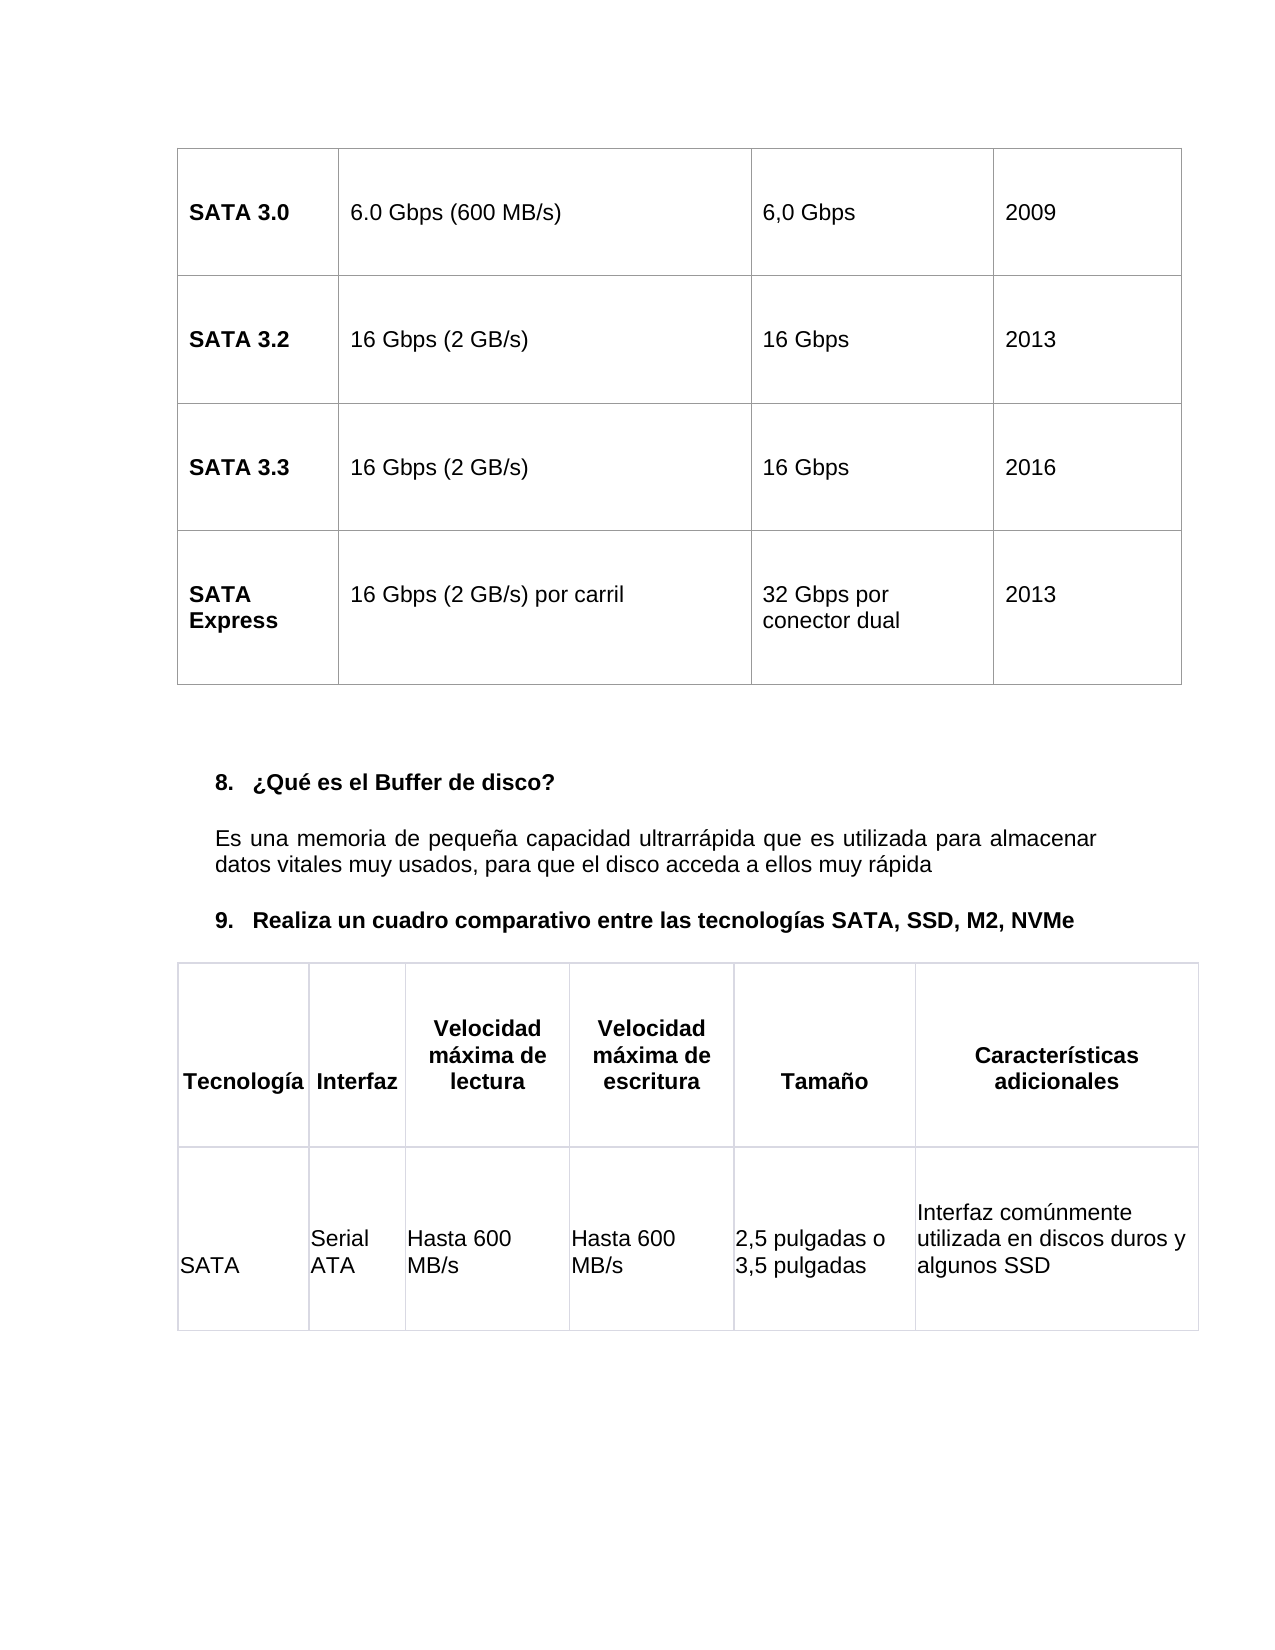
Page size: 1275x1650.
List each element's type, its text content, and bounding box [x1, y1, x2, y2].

table_cell Serial ATA [310, 1148, 405, 1330]
table_cell 16 Gbps [752, 404, 993, 530]
table_header Velocidad máxima de escritura [570, 964, 733, 1146]
text Es una memoria de pequeña capacidad ultrarrápida que es utilizada para almacenar datos vitales muy usados, para que el disco acceda a ellos muy rápida [215, 825, 1098, 877]
table_cell SATA 3.3 [178, 404, 338, 530]
table_cell 32 Gbps por conector dual [752, 531, 993, 683]
table_cell 2013 [994, 276, 1181, 402]
table_cell SATA [179, 1148, 308, 1330]
table_cell Hasta 600 MB/s [570, 1148, 733, 1330]
table_cell SATA Express [178, 531, 338, 683]
table_cell Hasta 600 MB/s [406, 1148, 569, 1330]
table_cell 2013 [994, 531, 1181, 683]
table_header Características adicionales [916, 964, 1198, 1146]
table_header Tamaño [735, 964, 915, 1146]
table_header Interfaz [310, 964, 405, 1146]
table_cell 16 Gbps (2 GB/s) [339, 404, 751, 530]
table_cell SATA 3.2 [178, 276, 338, 402]
table_cell 2009 [994, 149, 1181, 275]
table_cell 6,0 Gbps [752, 149, 993, 275]
list ¿Qué es el Buffer de disco? [215, 769, 1098, 796]
table_header Velocidad máxima de lectura [406, 964, 569, 1146]
table_cell SATA 3.0 [178, 149, 338, 275]
list Realiza un cuadro comparativo entre las tecnologías SATA, SSD, M2, NVMe [215, 907, 1098, 933]
table_cell 16 Gbps [752, 276, 993, 402]
table_cell 16 Gbps (2 GB/s) por carril [339, 531, 751, 683]
table_cell Interfaz comúnmente utilizada en discos duros y algunos SSD [916, 1148, 1198, 1330]
table_cell 2016 [994, 404, 1181, 530]
table_header Tecnología [179, 964, 308, 1146]
table_cell 16 Gbps (2 GB/s) [339, 276, 751, 402]
table_cell 6.0 Gbps (600 MB/s) [339, 149, 751, 275]
table_cell 2,5 pulgadas o 3,5 pulgadas [735, 1148, 915, 1330]
